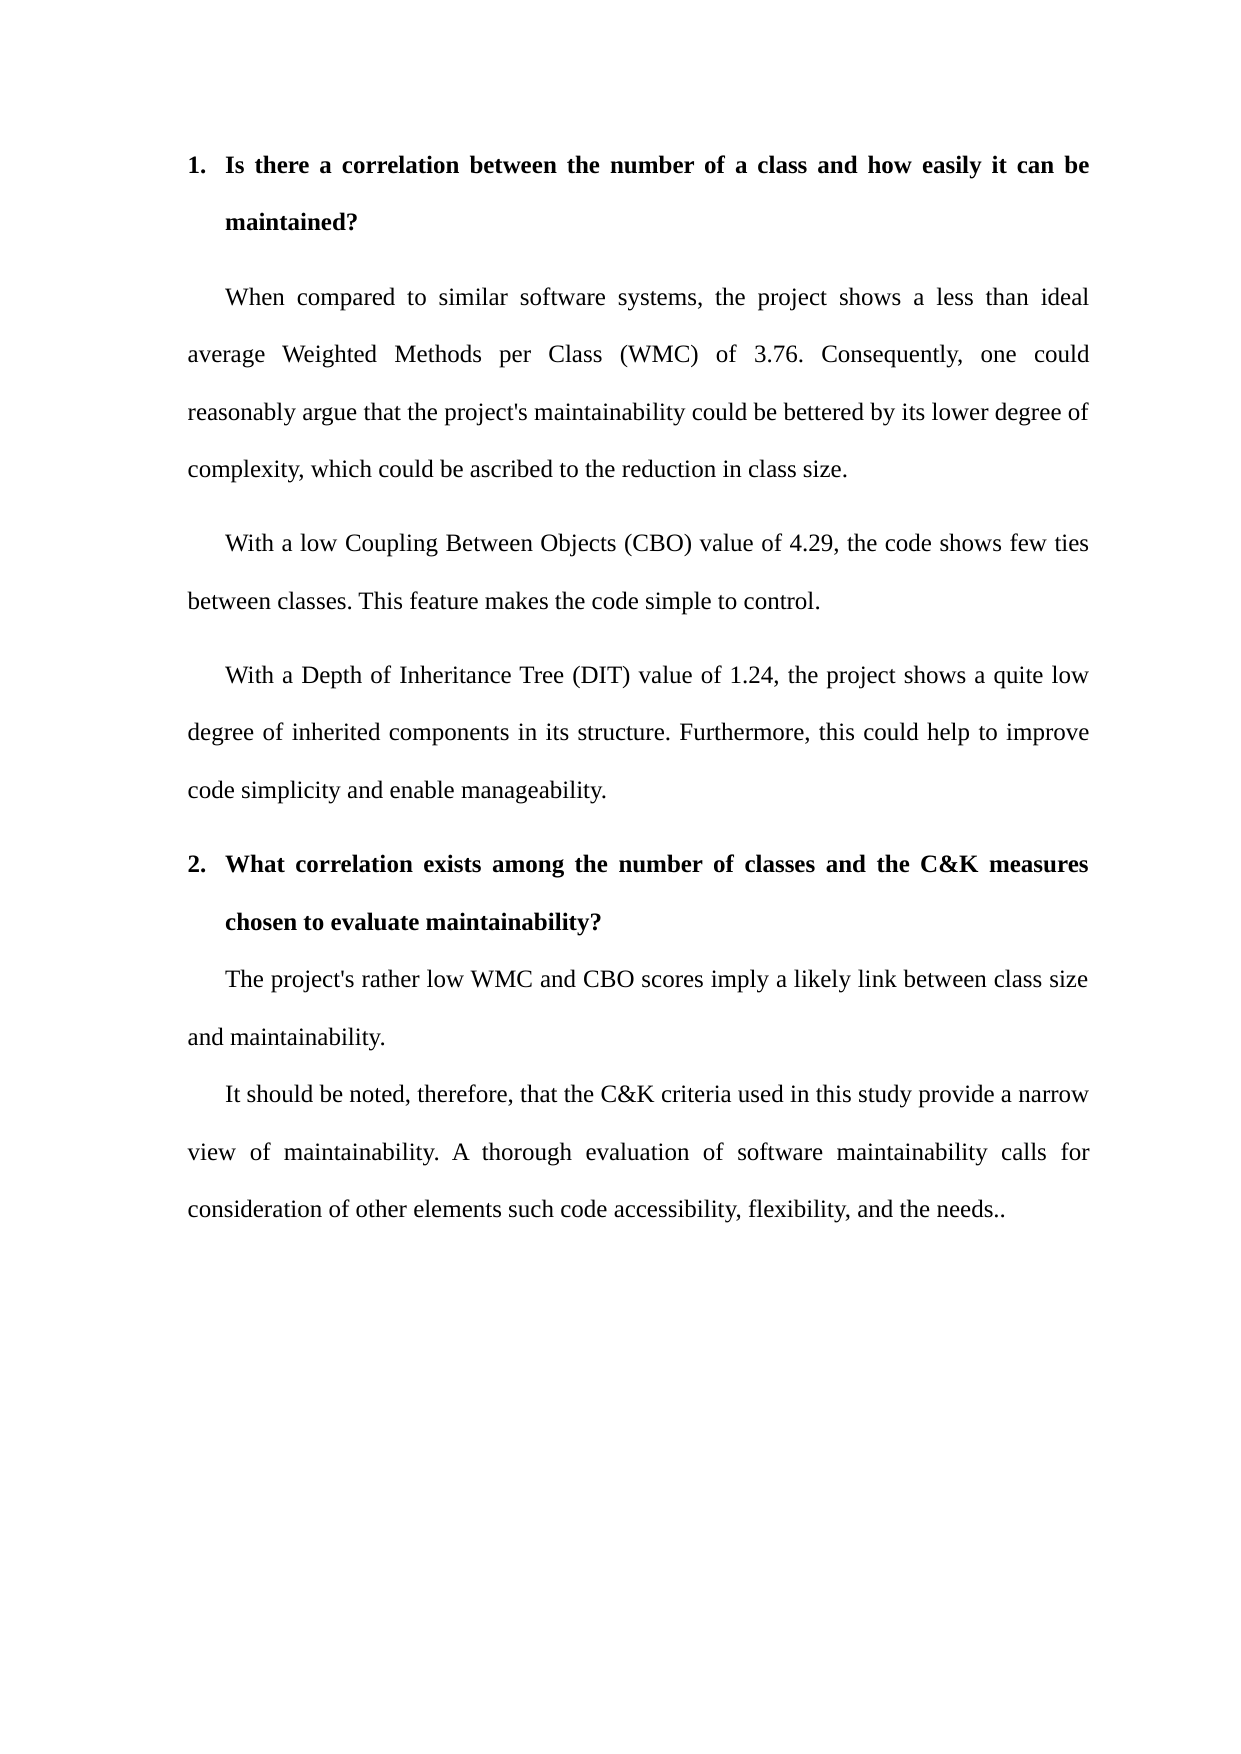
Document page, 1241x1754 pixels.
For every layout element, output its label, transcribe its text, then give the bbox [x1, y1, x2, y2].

text With a low Coupling Between Objects (CBO) value of 4.29, the code shows few ties between classes. This feature makes the code simple to control. [187, 528, 1090, 614]
list It should be noted, therefore, that the C&K criteria used in this study provide a narrow view of maintainability. A thorough evaluation of software maintainability calls for consideration of other elements such code accessibility, flexibility, and the needs.. [187, 1079, 1090, 1223]
list Is there a correlation between the number of a class and how easily it can be maintained? [187, 150, 1090, 236]
text When compared to similar software systems, the project shows a less than ideal average Weighted Methods per Class (WMC) of 3.76. Consequently, one could reasonably argue that the project's maintainability could be bettered by its lower degree of complexity, which could be ascribed to the reduction in class size. [187, 282, 1090, 483]
list What correlation exists among the number of classes and the C&K measures chosen to evaluate maintainability? [187, 849, 1090, 935]
list The project's rather low WMC and CBO scores imply a likely link between class size and maintainability. [187, 964, 1090, 1050]
text With a Depth of Inheritance Tree (DIT) value of 1.24, the project shows a quite low degree of inherited components in its structure. Furthermore, this could help to improve code simplicity and enable manageability. [187, 660, 1090, 804]
